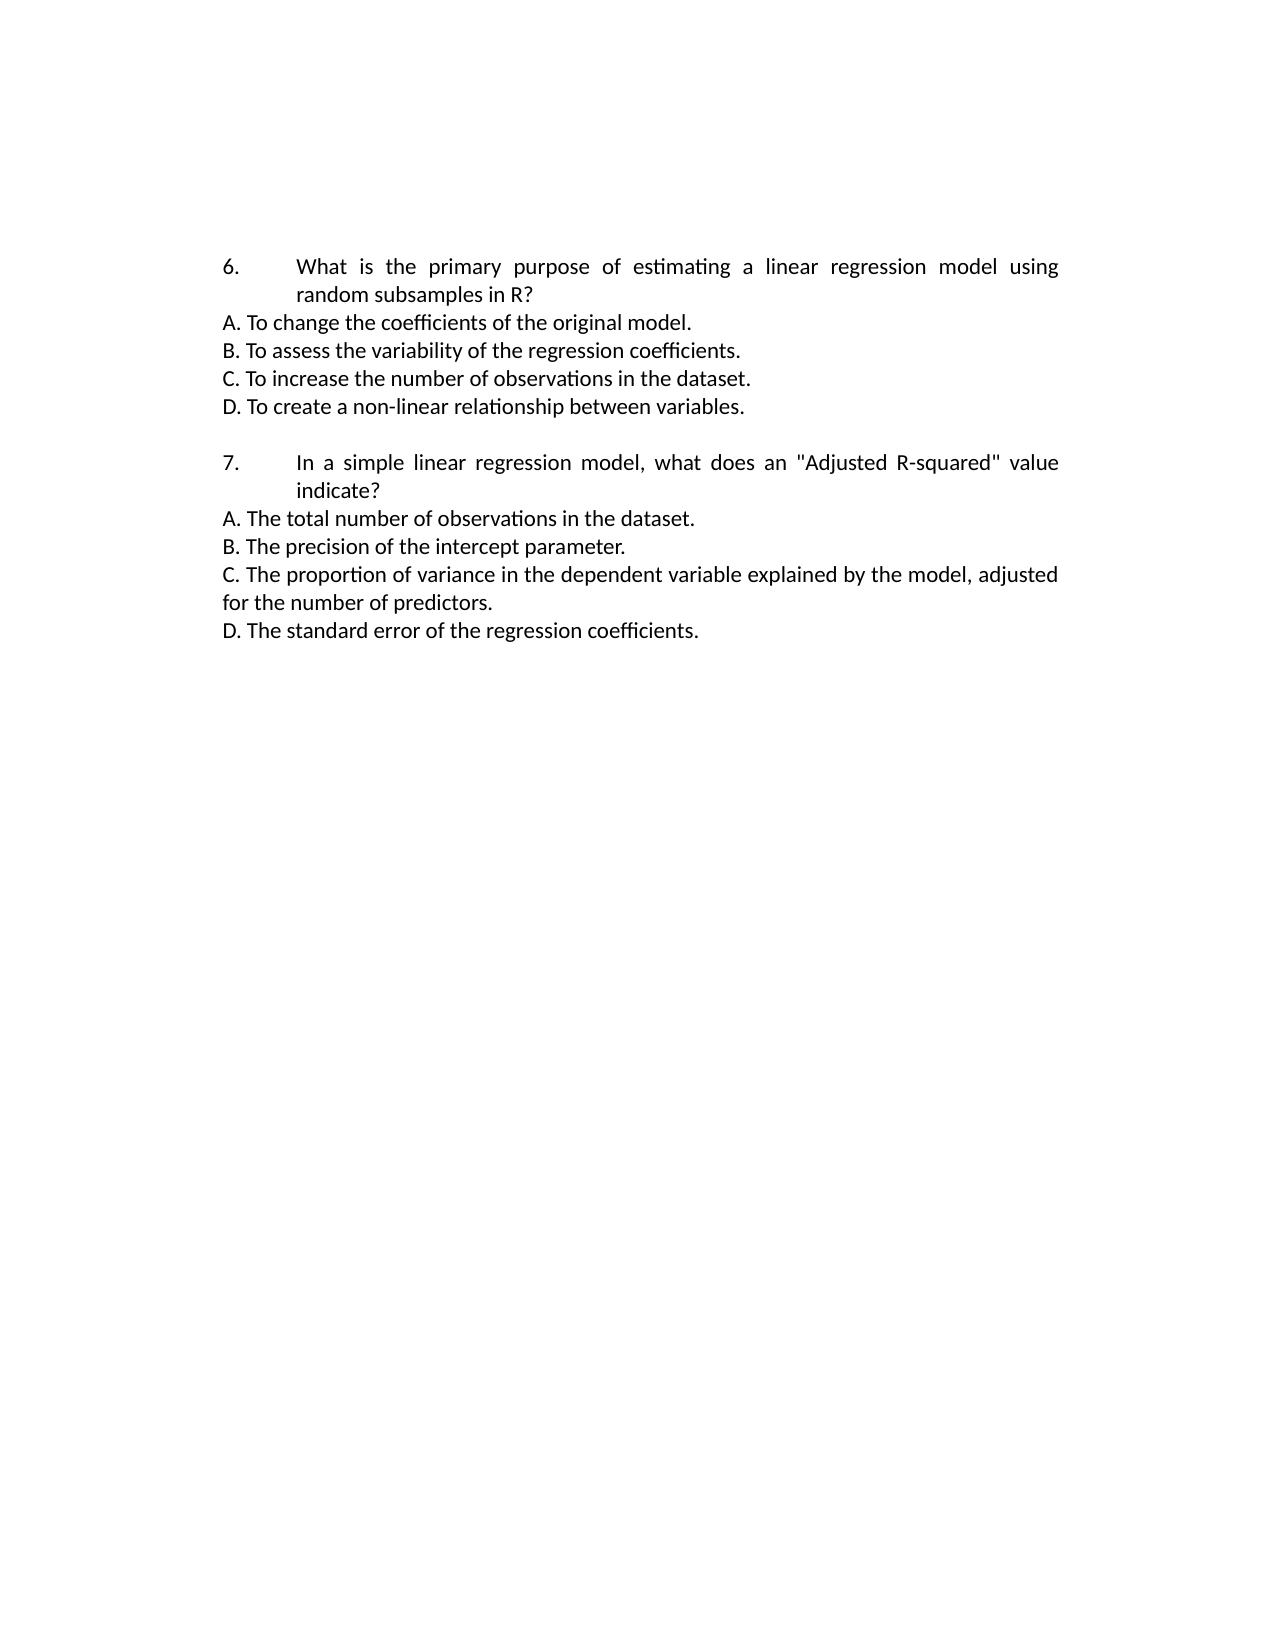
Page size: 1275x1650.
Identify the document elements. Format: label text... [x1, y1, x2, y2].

list In a simple linear regression model, what does an "Adjusted R-squared" value indicate? [222, 448, 1060, 504]
text C. The proportion of variance in the dependent variable explained by the model, adjusted for the number of predictors. [222, 560, 1060, 616]
text B. The precision of the intercept parameter. [222, 532, 1060, 560]
text C. To increase the number of observations in the dataset. [222, 364, 1060, 392]
text A. To change the coefficients of the original model. [222, 308, 1060, 336]
text D. The standard error of the regression coefficients. [222, 616, 1060, 644]
text B. To assess the variability of the regression coefficients. [222, 336, 1060, 364]
list What is the primary purpose of estimating a linear regression model using random subsamples in R? [222, 252, 1060, 308]
text A. The total number of observations in the dataset. [222, 504, 1060, 532]
text D. To create a non-linear relationship between variables. [222, 392, 1060, 420]
